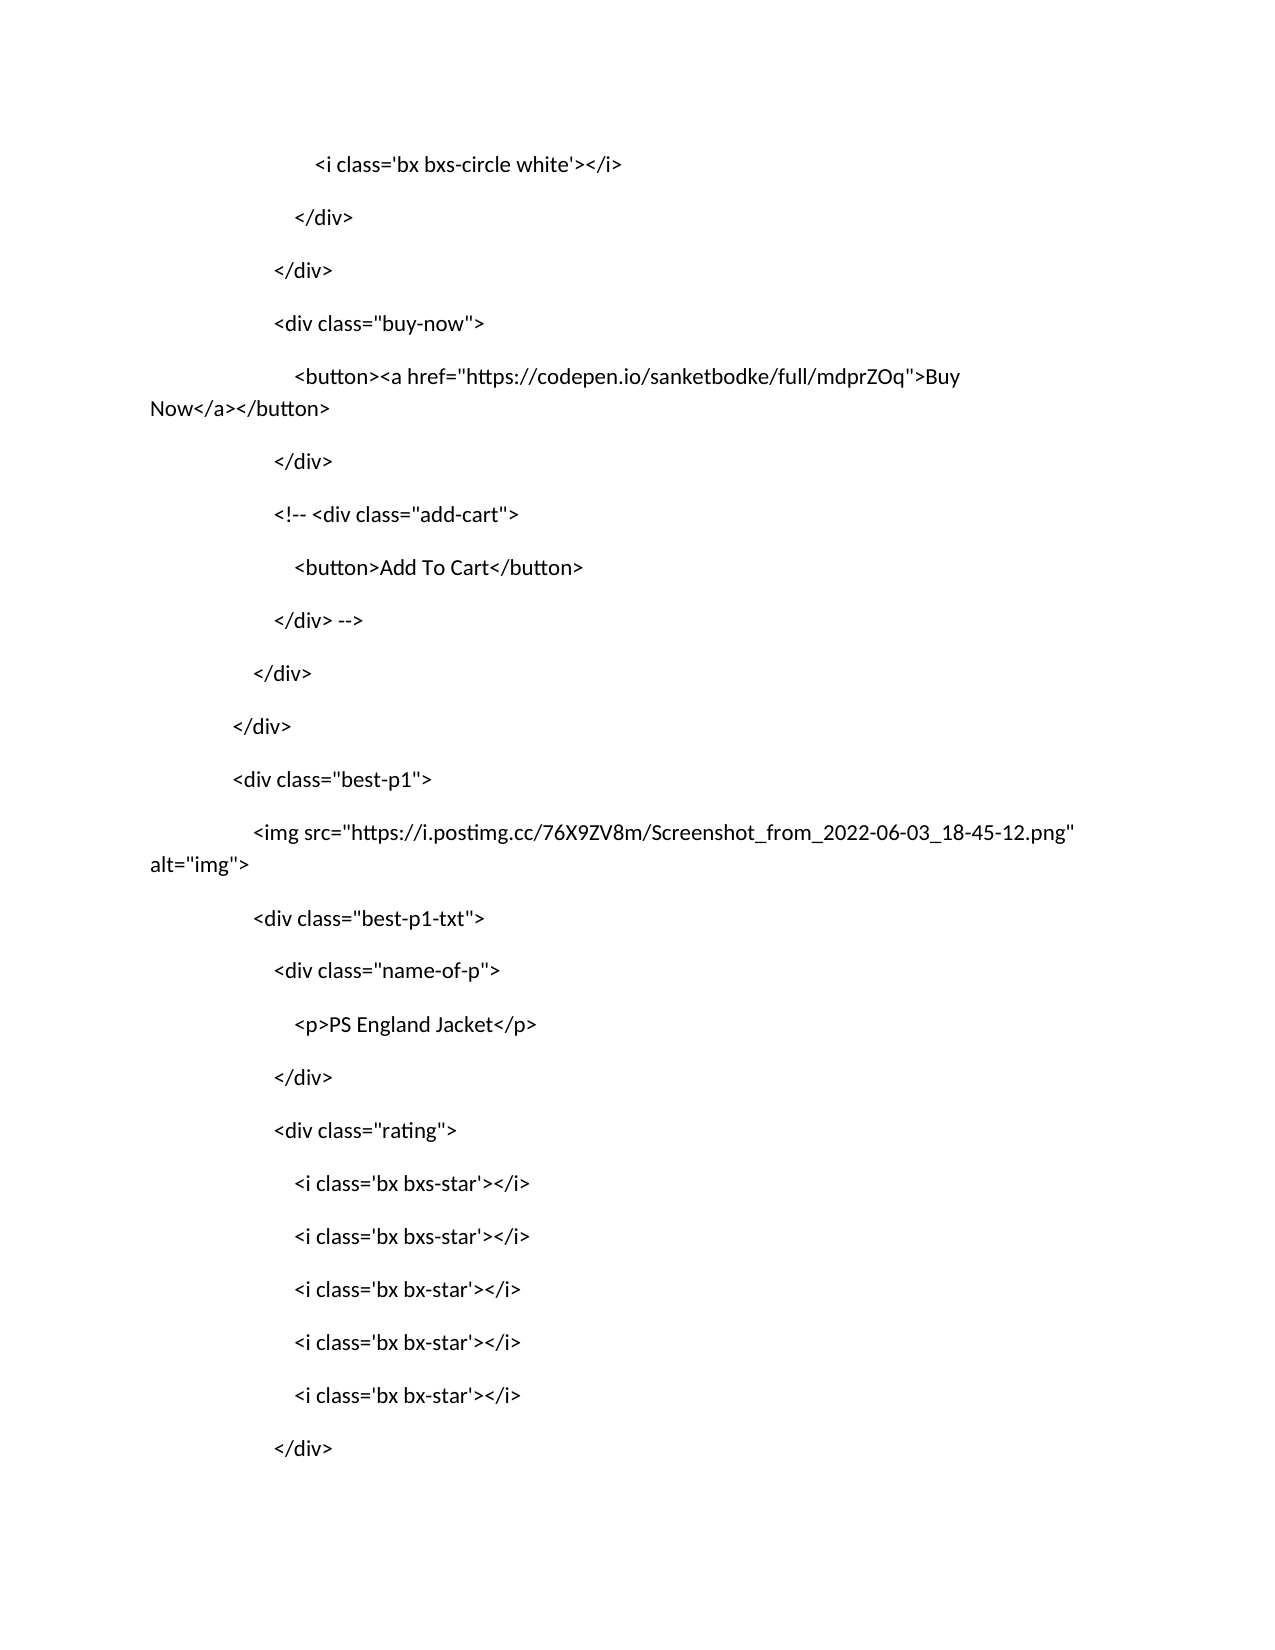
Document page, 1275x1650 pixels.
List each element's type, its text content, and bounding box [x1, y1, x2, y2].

text <i class='bx bxs-star'></i> [150, 1169, 1125, 1197]
text <div class="best-p1"> [150, 765, 1125, 793]
text <!-- <div class="add-cart"> [150, 500, 1125, 528]
text <div class="buy-now"> [150, 309, 1125, 337]
text <i class='bx bx-star'></i> [150, 1381, 1125, 1409]
text <div class="best-p1-txt"> [150, 904, 1125, 932]
text </div> [150, 447, 1125, 475]
text <div class="name-of-p"> [150, 957, 1125, 985]
text </div> [150, 712, 1125, 740]
text <img src="https://i.postimg.cc/76X9ZV8m/Screenshot_from_2022-06-03_18-45-12.png" alt="img"> [150, 818, 1125, 879]
text <button><a href="https://codepen.io/sanketbodke/full/mdprZOq">Buy Now</a></button> [150, 362, 1125, 422]
text <div class="rating"> [150, 1116, 1125, 1144]
text <p>PS England Jacket</p> [150, 1010, 1125, 1038]
text <button>Add To Cart</button> [150, 553, 1125, 581]
text </div> [150, 256, 1125, 284]
text <i class='bx bxs-circle white'></i> [150, 150, 1125, 178]
text </div> [150, 1434, 1125, 1462]
text </div> --> [150, 606, 1125, 634]
text </div> [150, 659, 1125, 687]
text </div> [150, 1063, 1125, 1091]
text <i class='bx bx-star'></i> [150, 1275, 1125, 1303]
text <i class='bx bxs-star'></i> [150, 1222, 1125, 1250]
text <i class='bx bx-star'></i> [150, 1328, 1125, 1356]
text </div> [150, 203, 1125, 231]
